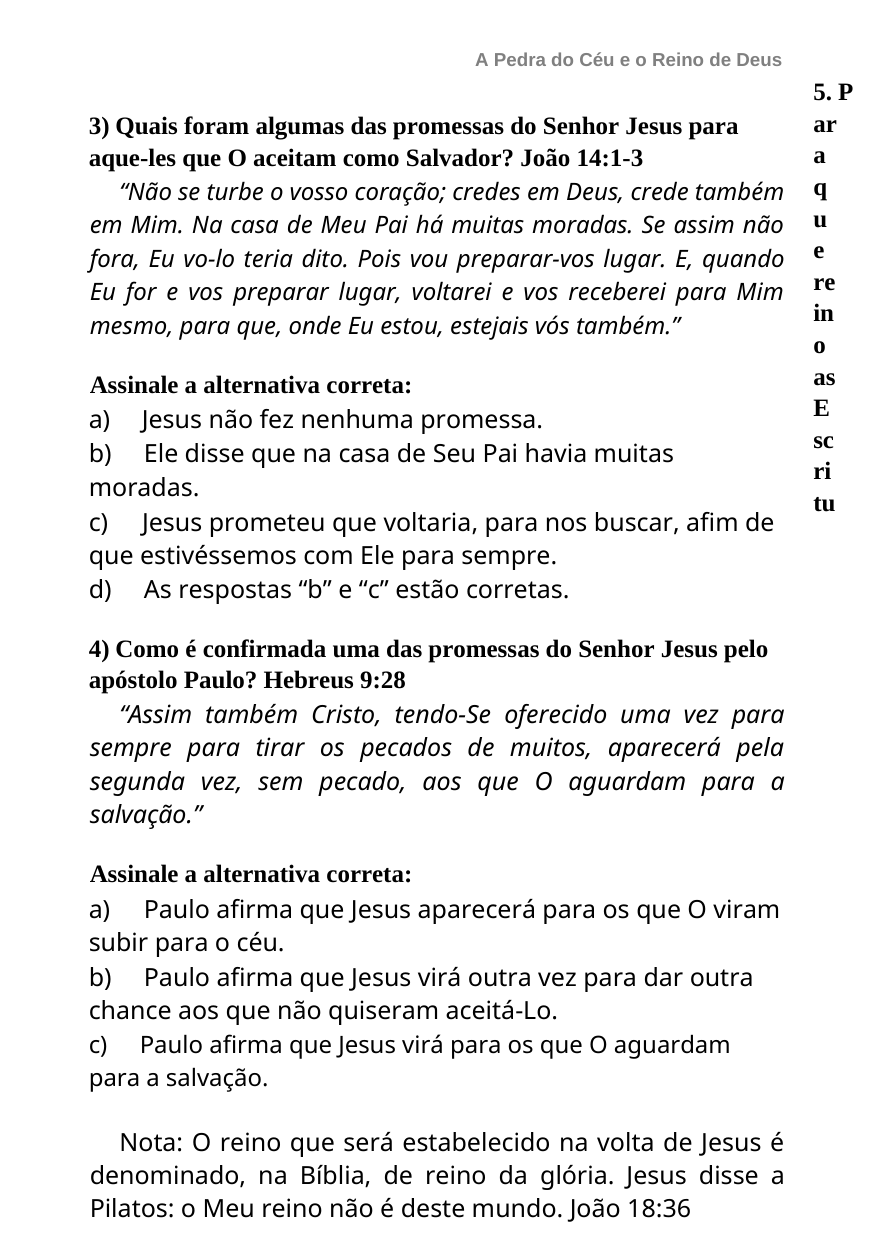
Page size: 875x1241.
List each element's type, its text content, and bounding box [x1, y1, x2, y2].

list Jesus não fez nenhuma promessa. [88, 402, 785, 436]
list Como é confirmada uma das promessas do Senhor Jesus pelo apóstolo Paulo? Hebreus 9:28 [88, 634, 785, 694]
list Paulo afirma que Jesus aparecerá para os que O viram subir para o céu. [88, 893, 785, 959]
list Paulo afirma que Jesus virá para os que O aguardam para a salvação. [88, 1028, 785, 1093]
list Ele disse que na casa de Seu Pai havia muitas moradas. [88, 436, 785, 504]
text A Pedra do Céu e o Reino de Deus [475, 49, 785, 70]
text Nota: O reino que será estabelecido na volta de Jesus é denominado, na Bíblia, de reino da glória. Jesus disse a Pilatos: o Meu reino não é deste mundo. João 18:36 [89, 1125, 785, 1225]
text “Não se turbe o vosso coração; credes em Deus, crede também em Mim. Na casa de Meu Pai há muitas moradas. Se assim não fora, Eu vo-lo teria dito. Pois vou preparar-vos lugar. E, quando Eu for e vos preparar lugar, voltarei e vos receberei para Mim mesmo, para que, onde Eu estou, estejais vós também.” [89, 174, 785, 341]
list Quais foram algumas das promessas do Senhor Jesus para aque-les que O aceitam como Salvador? João 14:1-3 [88, 111, 785, 172]
list Paulo afirma que Jesus virá outra vez para dar outra chance aos que não quiseram aceitá-Lo. [88, 960, 785, 1027]
text Assinale a alternativa correta: [89, 370, 785, 399]
text Assinale a alternativa correta: [89, 859, 785, 888]
list Para que reino as Escrituras chamam a atenção, e quando será estabelecido? Mateus 25:31 [813, 77, 837, 517]
list Jesus prometeu que voltaria, para nos buscar, afim de que estivéssemos com Ele para sempre. [88, 505, 785, 571]
text “Assim também Cristo, tendo-Se oferecido uma vez para sempre para tirar os pecados de muitos, aparecerá pela segunda vez, sem pecado, aos que O aguardam para a salvação.” [89, 697, 785, 831]
list As respostas “b” e “c” estão corretas. [88, 571, 785, 606]
